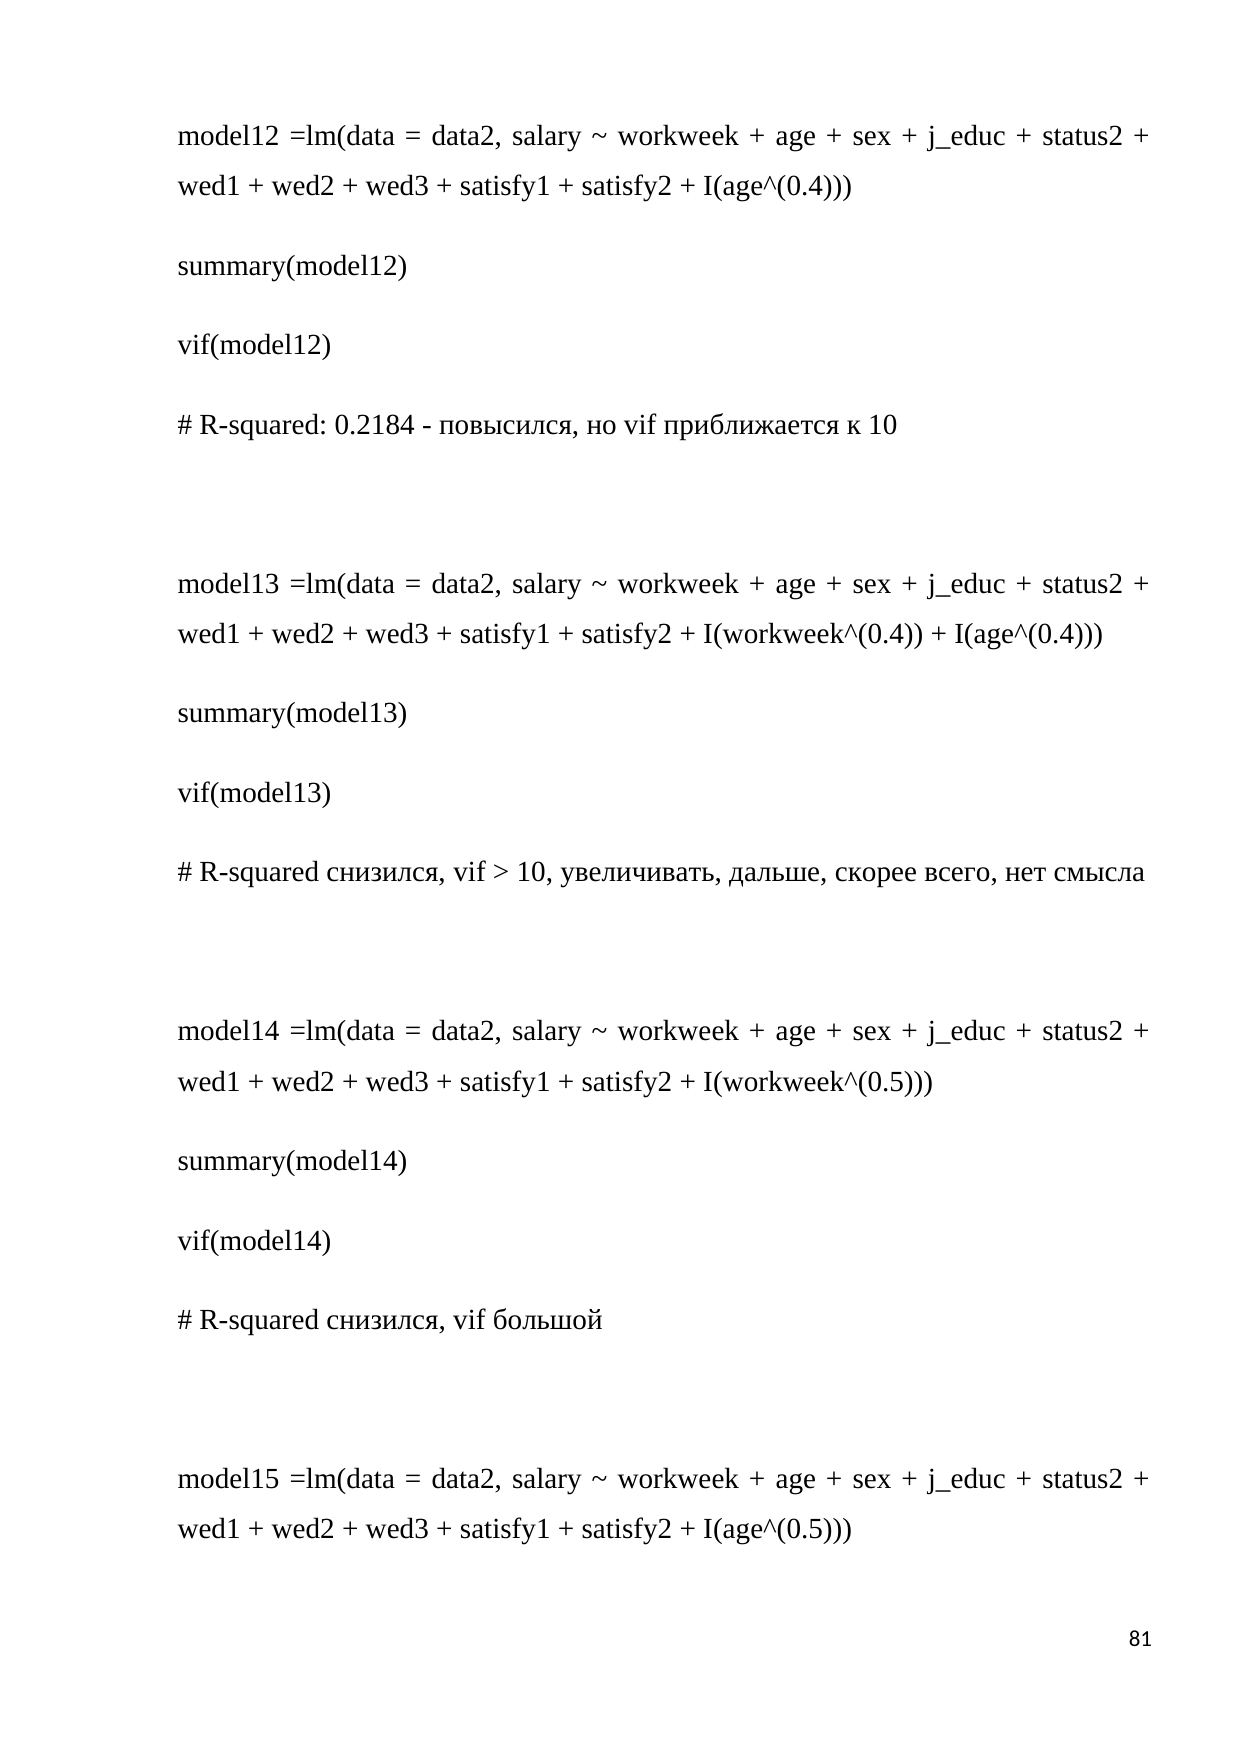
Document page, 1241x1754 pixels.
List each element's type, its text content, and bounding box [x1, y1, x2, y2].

text model14 =lm(data = data2, salary ~ workweek + age + sex + j_educ + status2 + wed1 + wed2 + wed3 + satisfy1 + satisfy2 + I(workweek^(0.5))) [177, 1013, 1152, 1097]
text # R-squared снизился, vif большой [177, 1302, 1152, 1336]
text # R-squared снизился, vif > 10, увеличивать, дальше, скорее всего, нет смысла [177, 854, 1152, 888]
text vif(model14) [177, 1223, 1152, 1256]
text summary(model13) [177, 696, 1152, 729]
text model13 =lm(data = data2, salary ~ workweek + age + sex + j_educ + status2 + wed1 + wed2 + wed3 + satisfy1 + satisfy2 + I(workweek^(0.4)) + I(age^(0.4))) [177, 566, 1152, 650]
text # R-squared: 0.2184 - повысился, но vif приближается к 10 [177, 407, 1152, 440]
text summary(model12) [177, 248, 1152, 281]
text model15 =lm(data = data2, salary ~ workweek + age + sex + j_educ + status2 + wed1 + wed2 + wed3 + satisfy1 + satisfy2 + I(age^(0.5))) [177, 1461, 1152, 1545]
text vif(model13) [177, 775, 1152, 809]
text model12 =lm(data = data2, salary ~ workweek + age + sex + j_educ + status2 + wed1 + wed2 + wed3 + satisfy1 + satisfy2 + I(age^(0.4))) [177, 118, 1152, 202]
text vif(model12) [177, 327, 1152, 361]
text summary(model14) [177, 1143, 1152, 1177]
